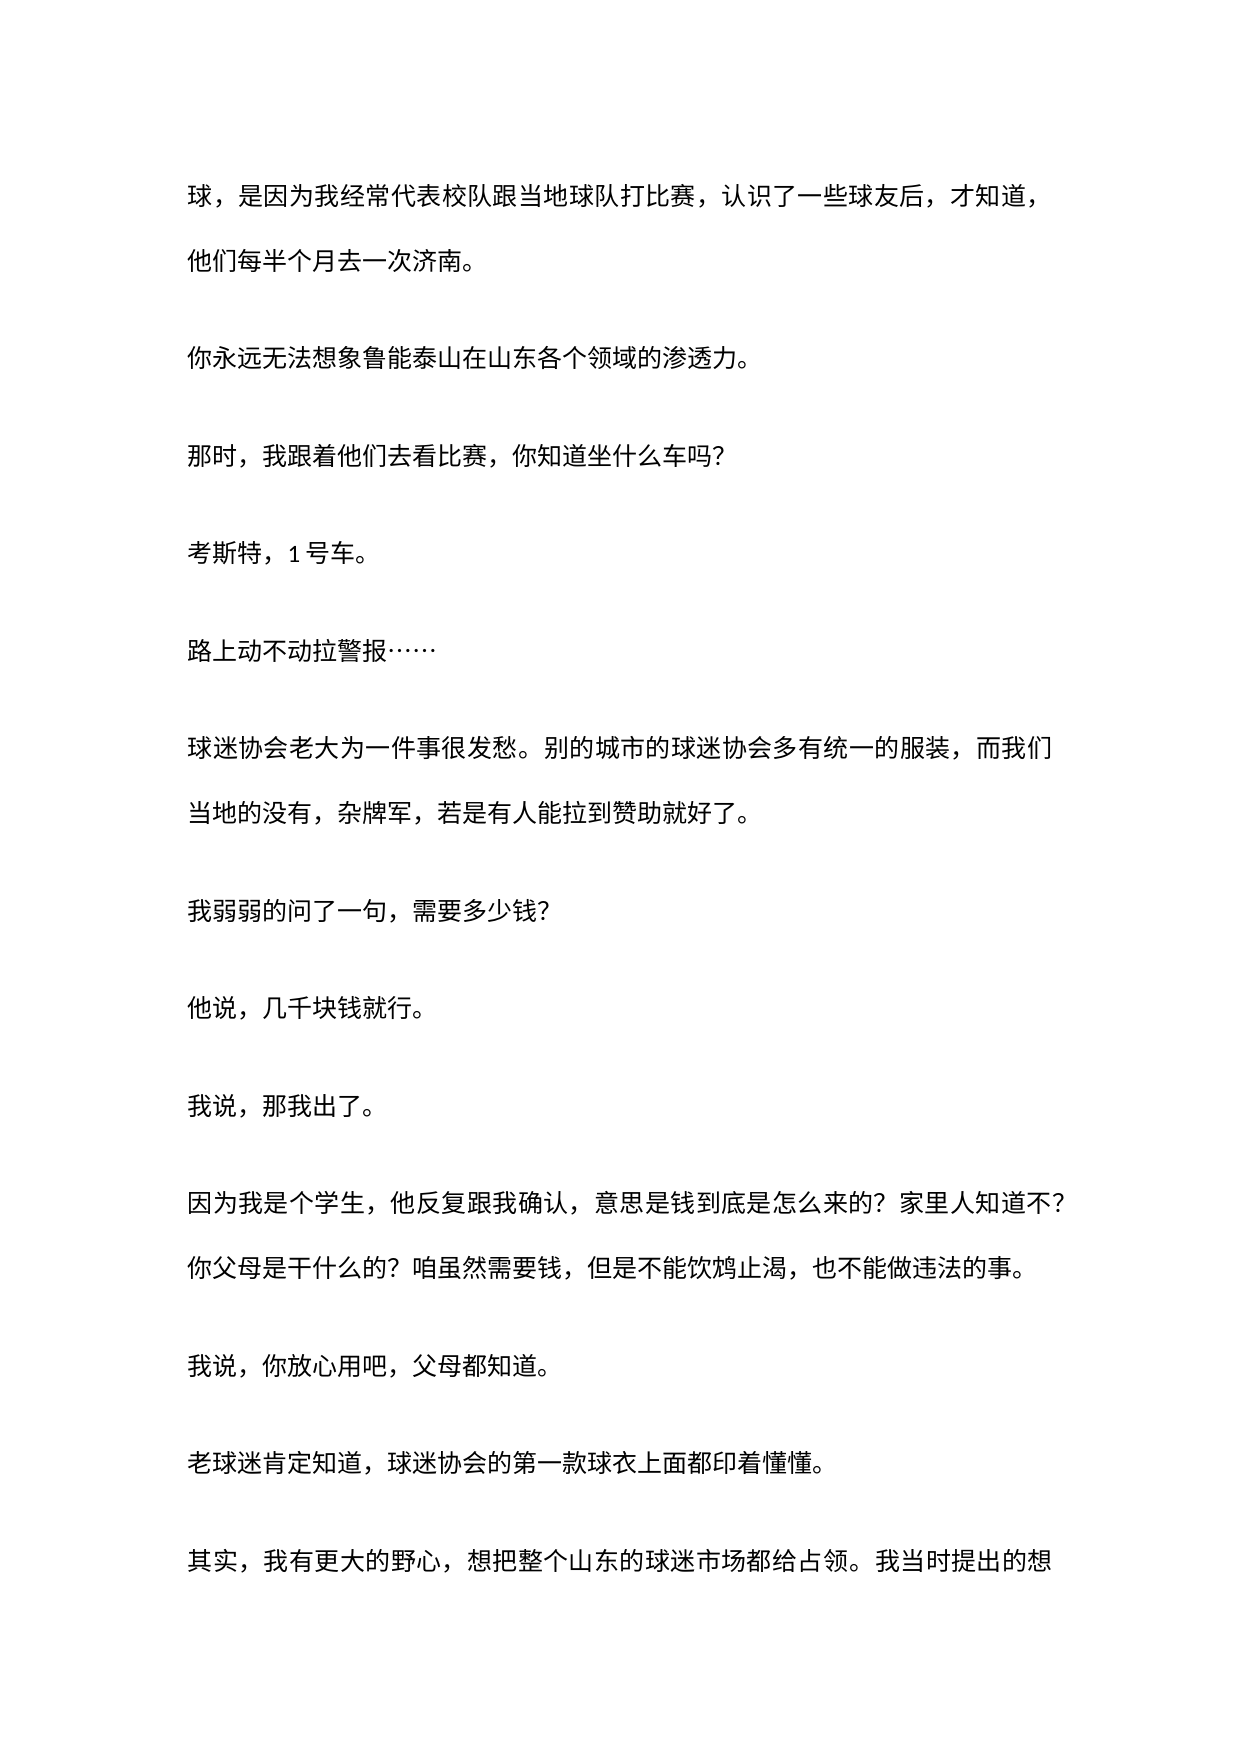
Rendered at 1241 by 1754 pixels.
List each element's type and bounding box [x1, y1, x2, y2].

text [187, 162, 1053, 1592]
